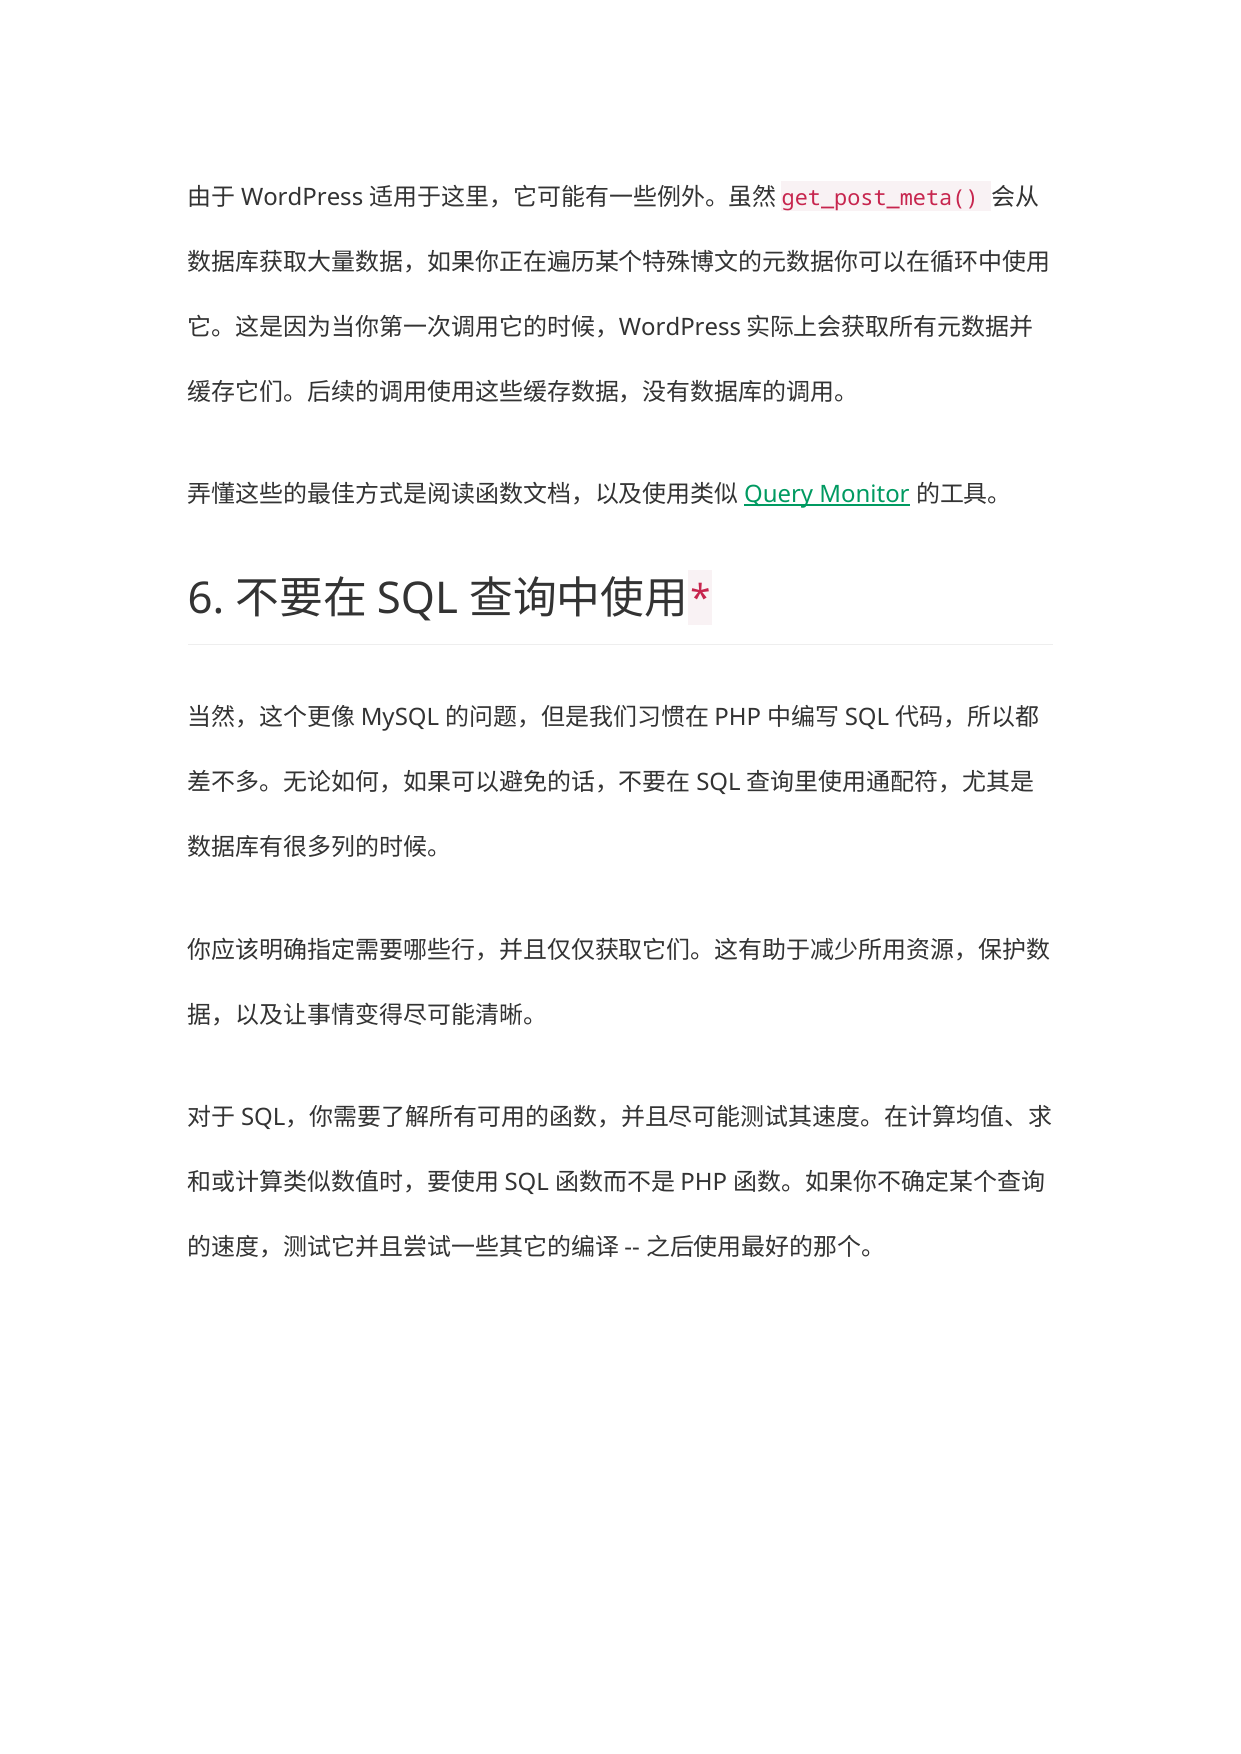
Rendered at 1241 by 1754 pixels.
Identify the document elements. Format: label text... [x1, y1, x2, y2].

text 当然，这个更像 MySQL 的问题，但是我们习惯在 PHP 中编写 SQL 代码，所以都差不多。无论如何，如果可以避免的话，不要在 SQL 查询里使用通配符，尤其是数据库有很多列的时候。 [187, 683, 1053, 878]
subtitle 6. 不要在 SQL 查询中使用* [187, 562, 1053, 645]
text 你应该明确指定需要哪些行，并且仅仅获取它们。这有助于减少所用资源，保护数据，以及让事情变得尽可能清晰。 [187, 915, 1053, 1045]
text 弄懂这些的最佳方式是阅读函数文档，以及使用类似 Query Monitor 的工具。 [187, 459, 1053, 524]
text 由于 WordPress 适用于这里，它可能有一些例外。虽然get_post_meta() 会从数据库获取大量数据，如果你正在遍历某个特殊博文的元数据你可以在循环中使用它。这是因为当你第一次调用它的时候，WordPress实际上会获取所有元数据并缓存它们。后续的调用使用这些缓存数据，没有数据库的调用。 [187, 162, 1053, 422]
text 对于 SQL，你需要了解所有可用的函数，并且尽可能测试其速度。在计算均值、求和或计算类似数值时，要使用 SQL 函数而不是 PHP 函数。如果你不确定某个查询的速度，测试它并且尝试一些其它的编译 -- 之后使用最好的那个。 [187, 1083, 1053, 1278]
